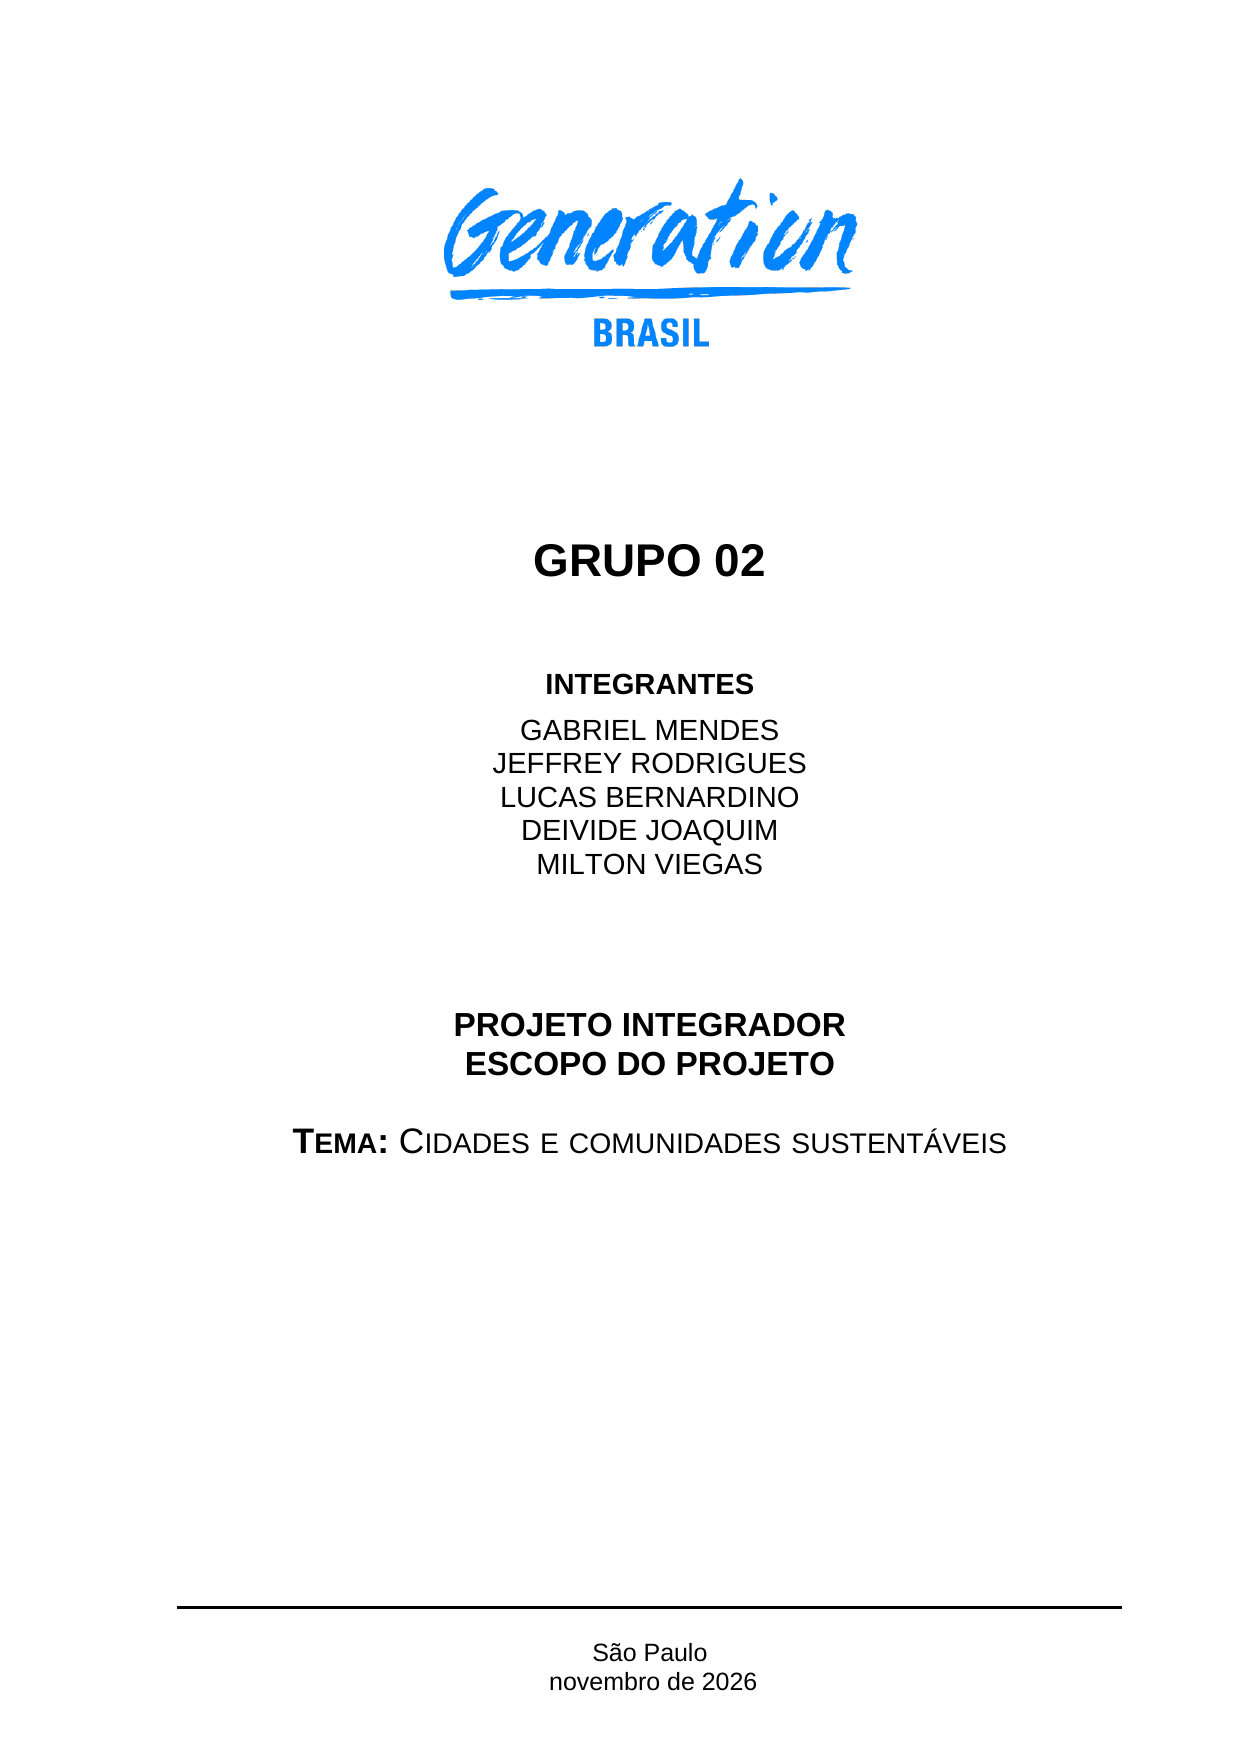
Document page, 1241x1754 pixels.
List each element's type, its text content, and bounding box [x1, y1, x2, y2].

text ESCOPO DO PROJETO [177, 1044, 1122, 1082]
text LUCAS BERNARDINO [177, 780, 1122, 813]
text INTEGRANTES [177, 667, 1122, 701]
text GRUPO 02 [177, 533, 1122, 586]
text Tema: Cidades e comunidades sustentáveis [177, 1121, 1122, 1161]
text GABRIEL MENDES [177, 713, 1122, 746]
picture [442, 177, 858, 347]
text DEIVIDE JOAQUIM [177, 813, 1122, 847]
text PROJETO INTEGRADOR [177, 1005, 1122, 1044]
text MILTON VIEGAS [177, 847, 1122, 881]
text JEFFREY RODRIGUES [177, 746, 1122, 780]
